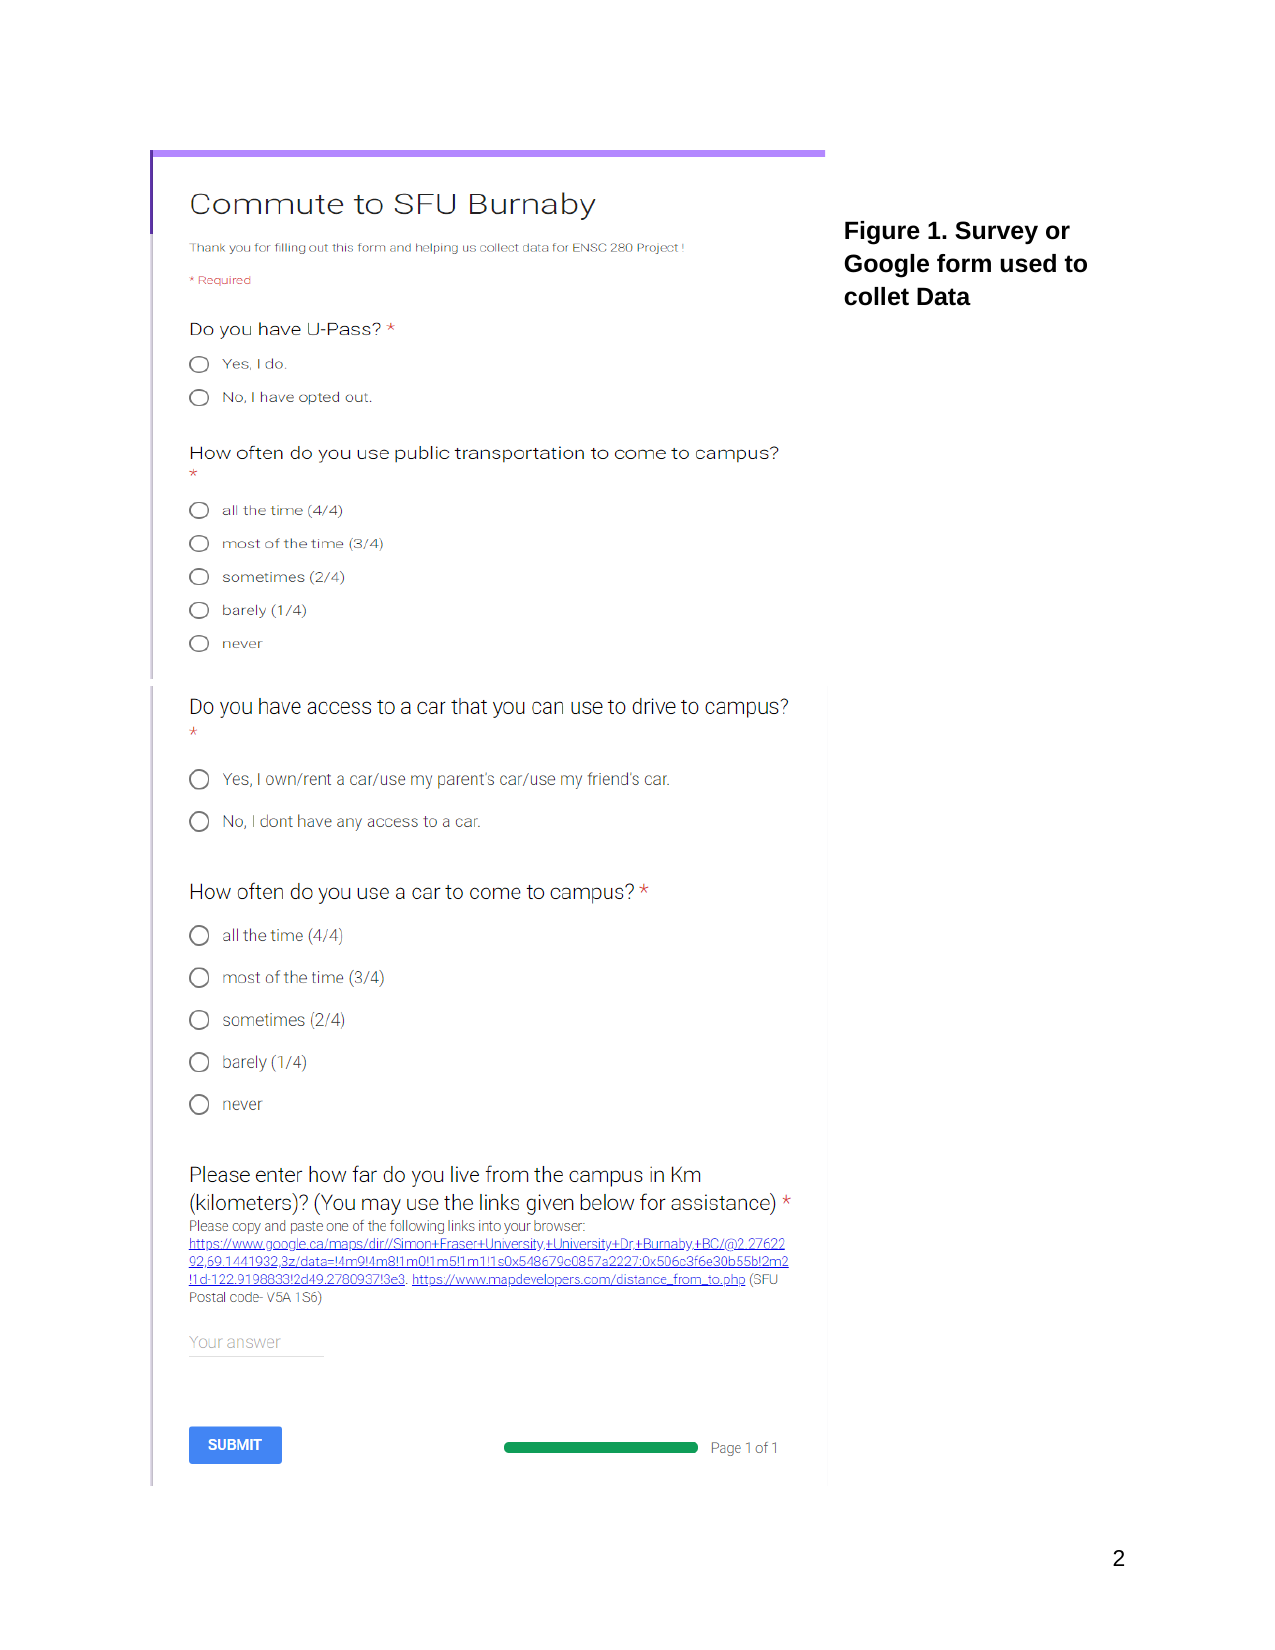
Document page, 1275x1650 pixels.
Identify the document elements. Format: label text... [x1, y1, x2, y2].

picture [150, 686, 828, 1486]
picture [150, 150, 826, 679]
text Figure 1. Survey or Google form used to collet Data [826, 216, 1125, 311]
